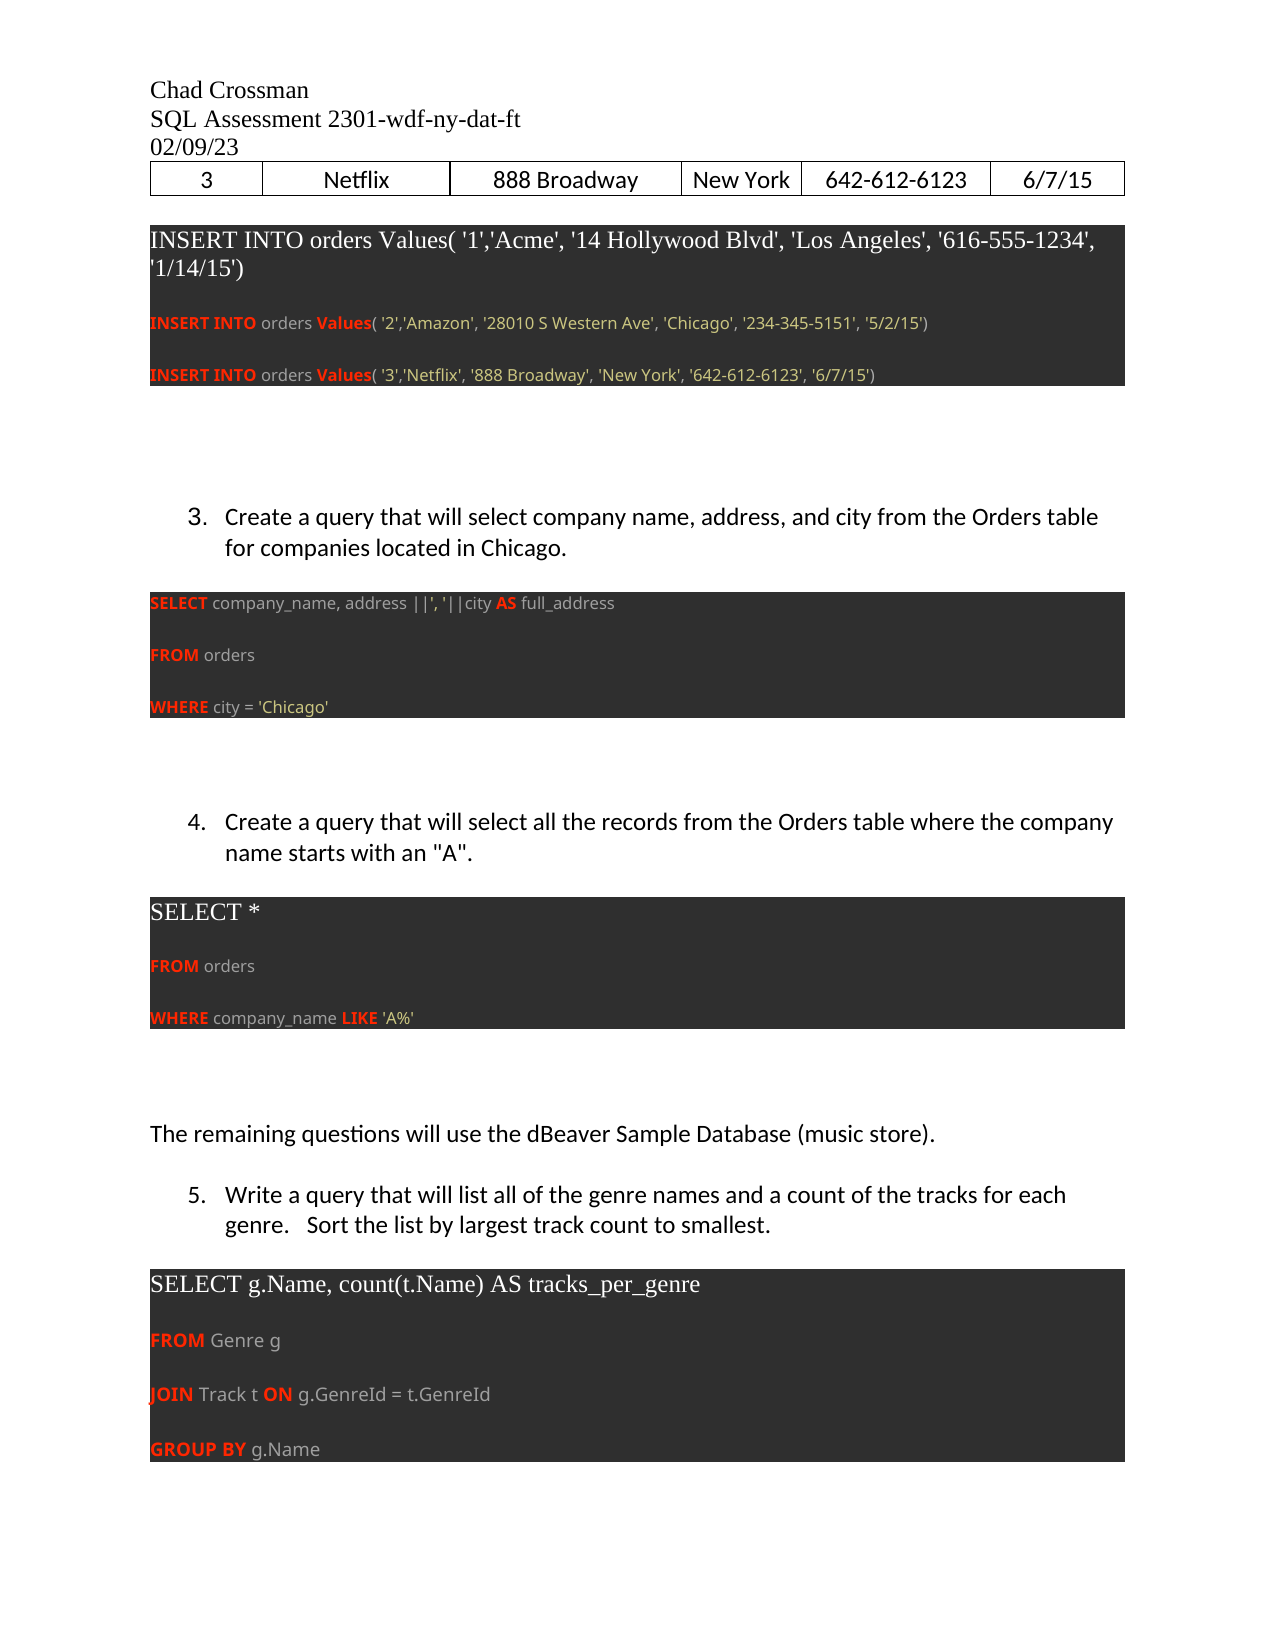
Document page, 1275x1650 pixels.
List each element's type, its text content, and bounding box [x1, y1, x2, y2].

table_cell 3 [151, 162, 262, 194]
text WHERE city = 'Chicago' [150, 695, 1125, 718]
table_cell 6/7/15 [991, 162, 1124, 194]
text FROM orders [150, 643, 1125, 666]
list Write a query that will list all of the genre names and a count of the tracks for each genre. Sort the list by largest track count to smallest. [187, 1179, 1125, 1240]
table_cell 888 Broadway [451, 162, 681, 194]
table_cell 642-612-6123 [802, 162, 990, 194]
table_cell New York [682, 162, 801, 194]
text SELECT company_name, address ||', '||city AS full_address [150, 592, 1125, 614]
table_cell Netflix [263, 162, 449, 194]
list Create a query that will select all the records from the Orders table where the company name starts with an "A". [187, 807, 1125, 868]
list Create a query that will select company name, address, and city from the Orders table for companies located in Chicago. [187, 501, 1125, 562]
text The remaining questions will use the dBeaver Sample Database (music store). [150, 1118, 1125, 1148]
